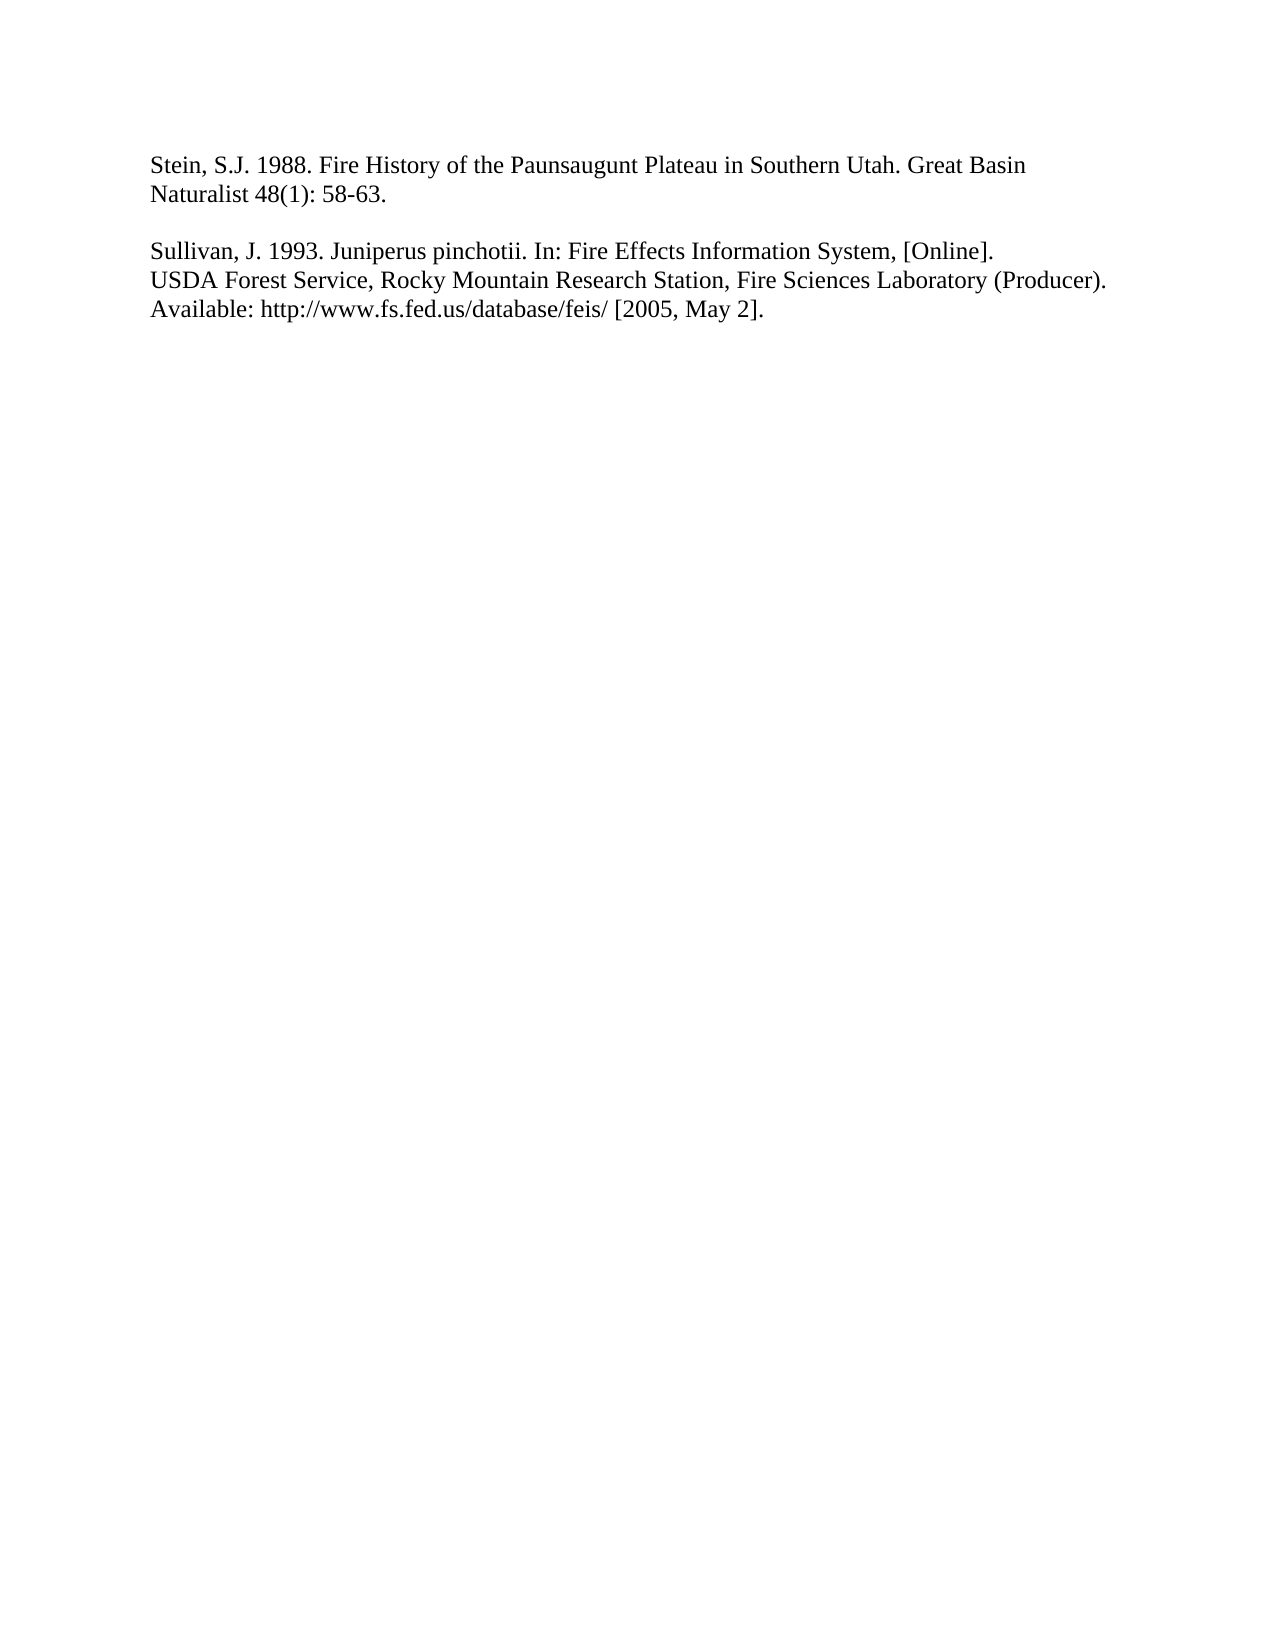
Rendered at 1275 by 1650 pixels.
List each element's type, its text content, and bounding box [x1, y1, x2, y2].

text Stein, S.J. 1988. Fire History of the Paunsaugunt Plateau in Southern Utah. Great Basin Naturalist 48(1): 58-63. [150, 150, 1125, 207]
text Sullivan, J. 1993. Juniperus pinchotii. In: Fire Effects Information System, [Online]. [150, 236, 1125, 265]
text USDA Forest Service, Rocky Mountain Research Station, Fire Sciences Laboratory (Producer). Available: http://www.fs.fed.us/database/feis/ [2005, May 2]. [150, 265, 1125, 322]
